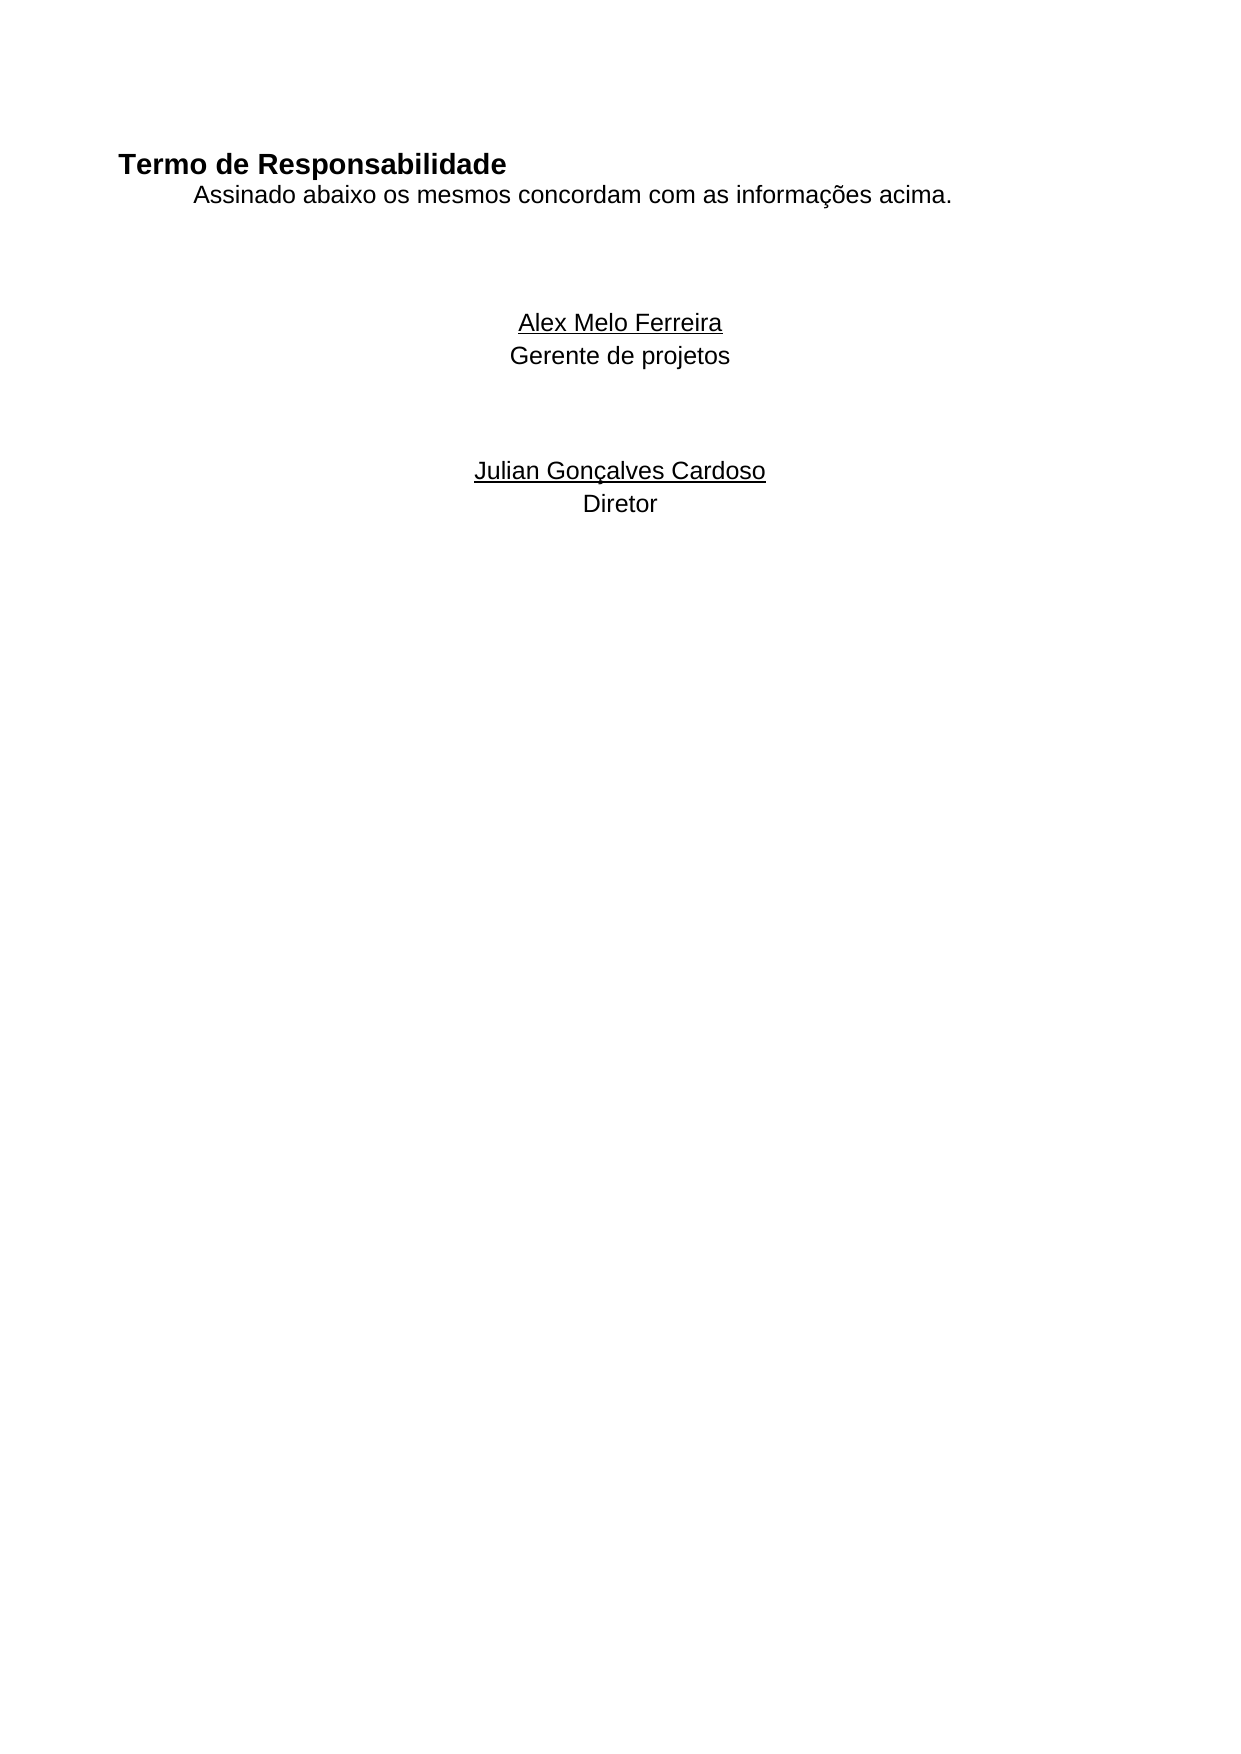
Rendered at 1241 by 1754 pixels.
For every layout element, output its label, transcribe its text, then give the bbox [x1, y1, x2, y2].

text Termo de Responsabilidade [118, 147, 1122, 180]
text Diretor [118, 489, 1122, 518]
text Julian Gonçalves Cardoso [118, 456, 1122, 485]
text Alex Melo Ferreira [118, 308, 1122, 337]
text Assinado abaixo os mesmos concordam com as informações acima. [118, 180, 1122, 209]
text Gerente de projetos [118, 341, 1122, 370]
